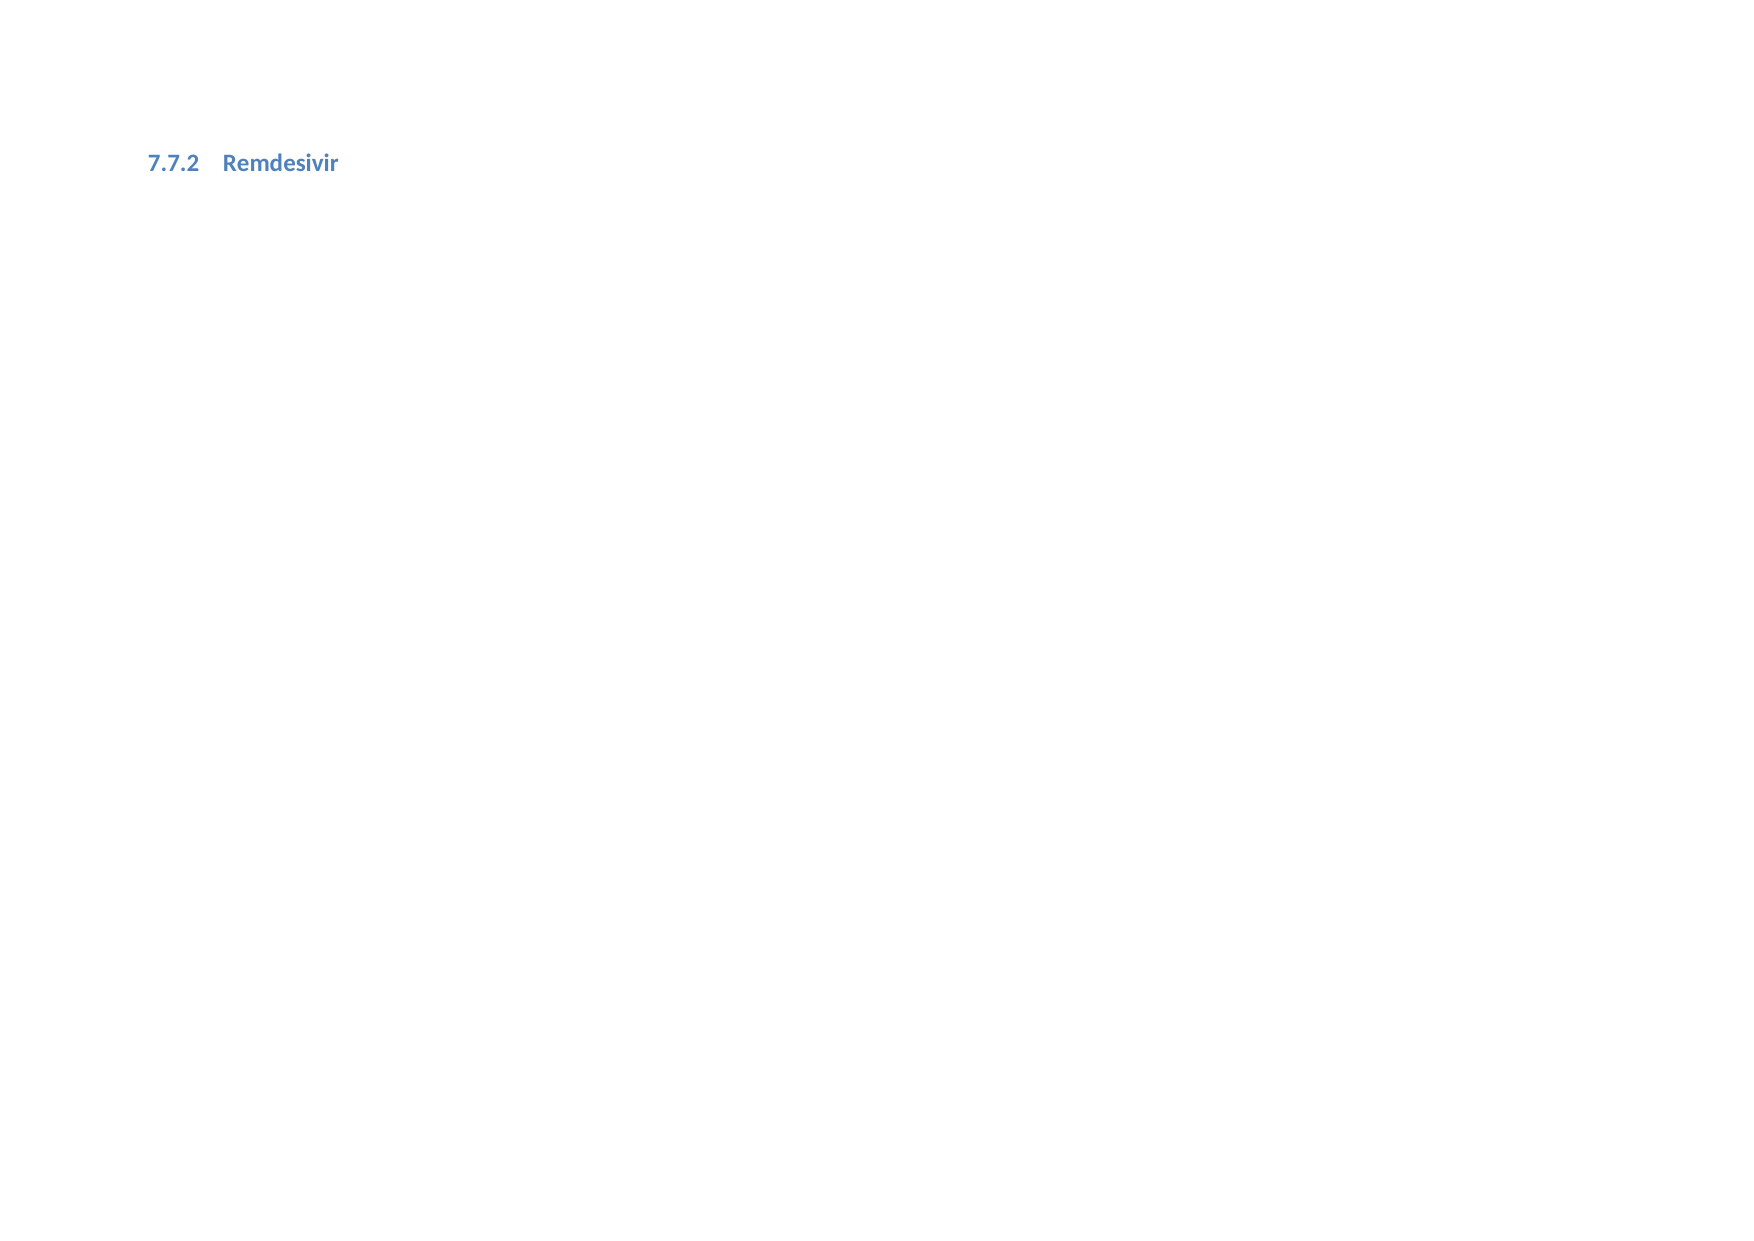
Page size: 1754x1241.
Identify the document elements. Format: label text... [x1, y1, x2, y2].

subtitle Remdesivir [148, 148, 1606, 178]
